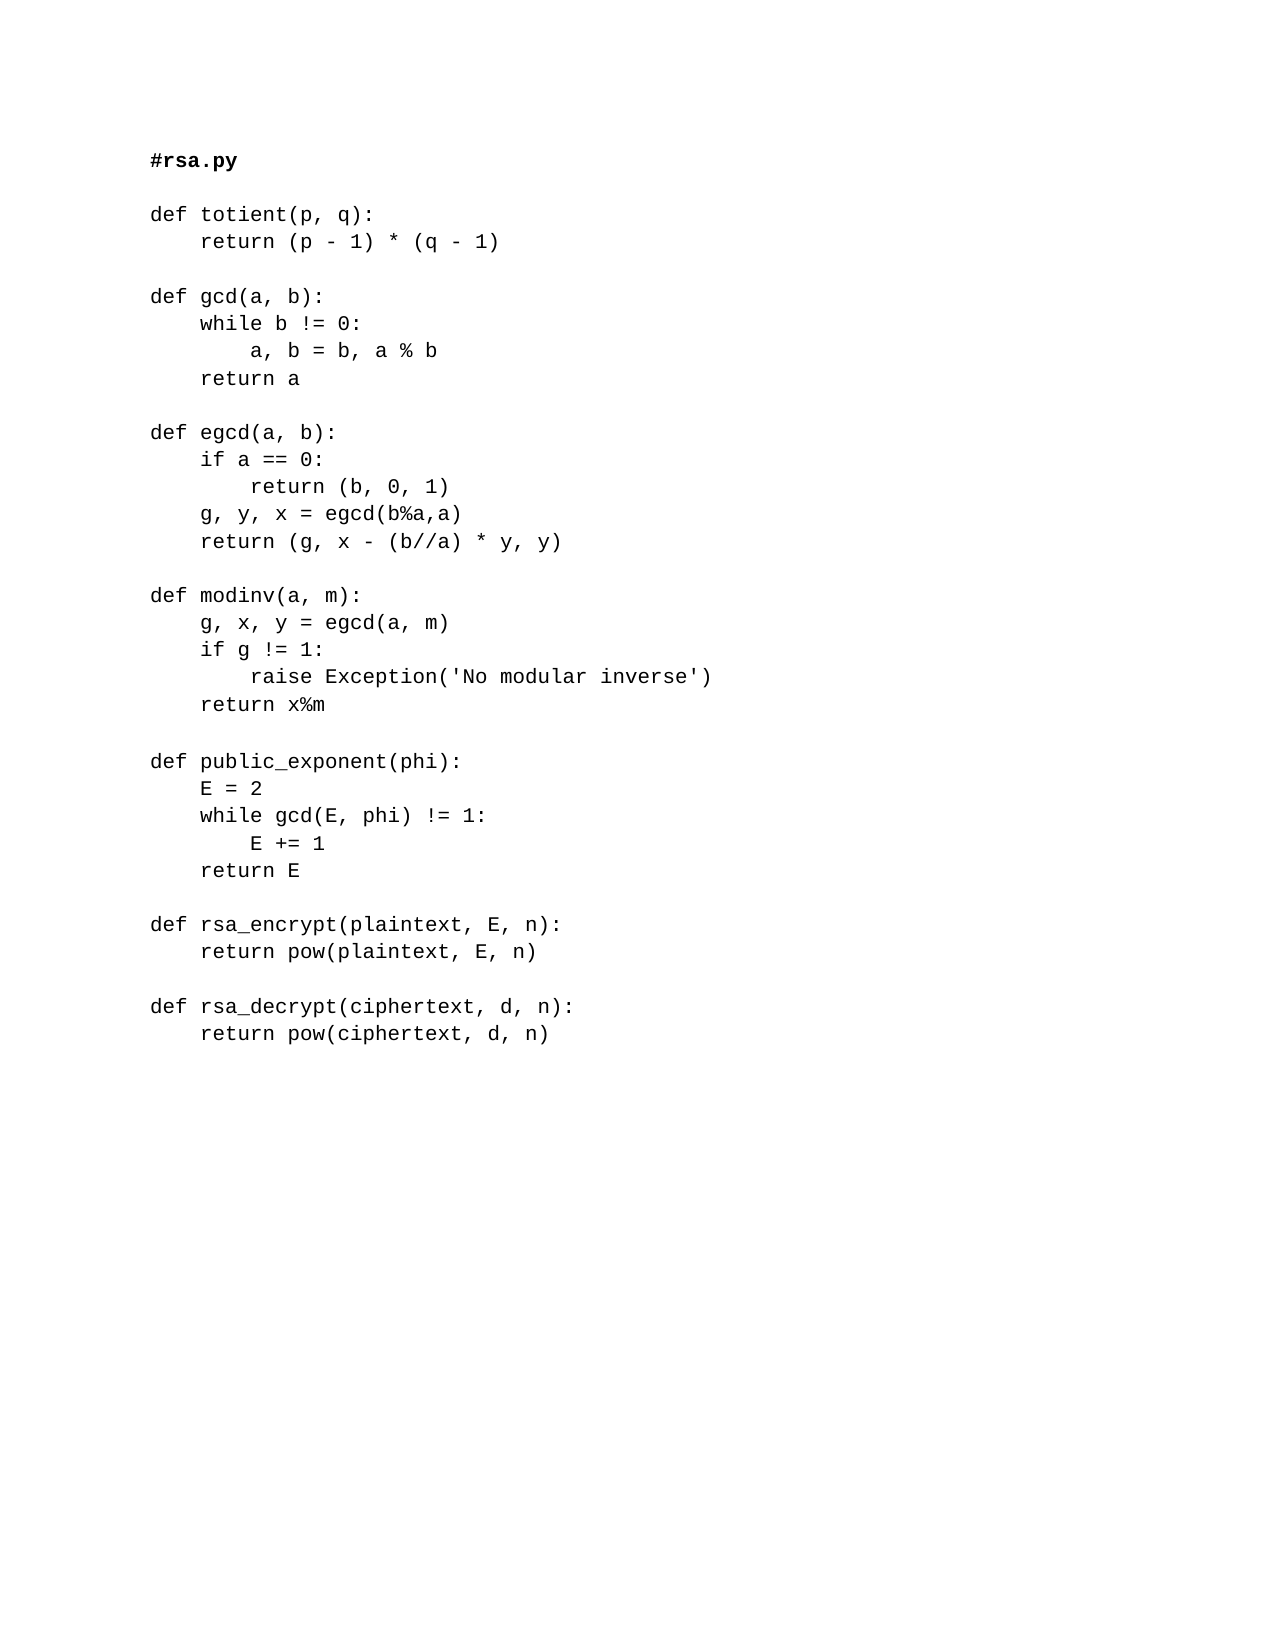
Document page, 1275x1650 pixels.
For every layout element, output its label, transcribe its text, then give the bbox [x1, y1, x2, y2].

text g, x, y = egcd(a, m) [150, 612, 1125, 636]
text return (b, 0, 1) [150, 476, 1125, 500]
text return E [150, 860, 1125, 883]
text def gcd(a, b): [150, 286, 1125, 309]
text return x%m [150, 694, 1125, 717]
text return pow(ciphertext, d, n) [150, 1023, 1125, 1047]
text if a == 0: [150, 449, 1125, 473]
text def rsa_encrypt(plaintext, E, n): [150, 914, 1125, 938]
text def totient(p, q): [150, 204, 1125, 228]
text def rsa_decrypt(ciphertext, d, n): [150, 996, 1125, 1019]
text return (g, x - (b//a) * y, y) [150, 531, 1125, 554]
text E += 1 [150, 833, 1125, 856]
text #rsa.py [150, 150, 1125, 174]
text while b != 0: [150, 313, 1125, 337]
text def modinv(a, m): [150, 585, 1125, 609]
text E = 2 [150, 778, 1125, 802]
text while gcd(E, phi) != 1: [150, 806, 1125, 829]
text return a [150, 367, 1125, 391]
text a, b = b, a % b [150, 340, 1125, 364]
text def egcd(a, b): [150, 422, 1125, 446]
text raise Exception('No modular inverse') [150, 667, 1125, 690]
text if g != 1: [150, 639, 1125, 663]
text return (p - 1) * (q - 1) [150, 232, 1125, 255]
text g, y, x = egcd(b%a,a) [150, 503, 1125, 527]
text def public_exponent(phi): [150, 751, 1125, 775]
text return pow(plaintext, E, n) [150, 941, 1125, 965]
